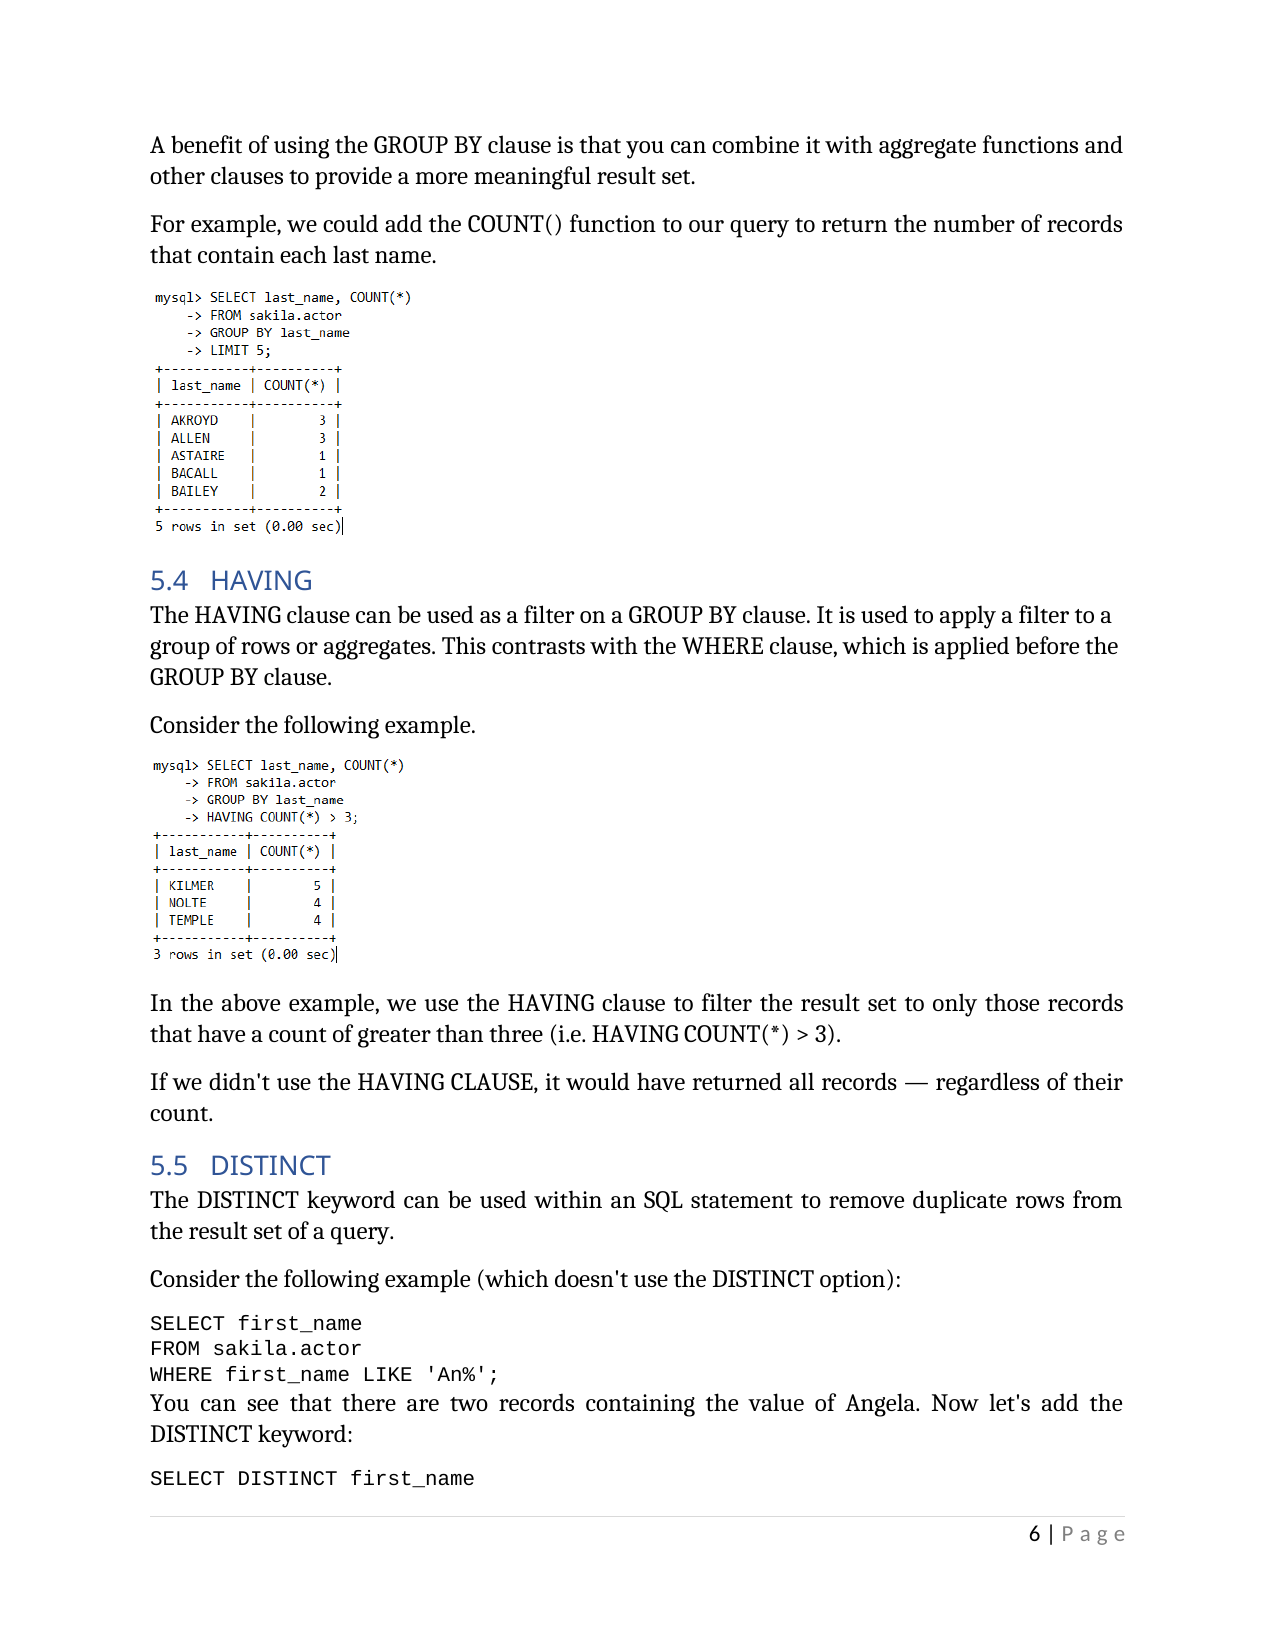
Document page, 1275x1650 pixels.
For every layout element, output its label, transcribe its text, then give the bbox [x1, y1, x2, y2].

text SELECT first_name [150, 1312, 1125, 1336]
text A benefit of using the GROUP BY clause is that you can combine it with aggregate functions and other clauses to provide a more meaningful result set. [150, 131, 1125, 191]
text SELECT DISTINCT first_name [150, 1468, 1125, 1491]
text The HAVING clause can be used as a filter on a GROUP BY clause. It is used to apply a filter to a group of rows or aggregates. This contrasts with the WHERE clause, which is applied before the GROUP BY clause. [150, 601, 1125, 692]
text Consider the following example. [150, 711, 1125, 739]
text For example, we could add the COUNT() function to our query to return the number of records that contain each last name. [150, 210, 1125, 270]
text Consider the following example (which doesn't use the DISTINCT option): [150, 1265, 1125, 1293]
picture [150, 758, 992, 970]
picture [150, 288, 1009, 543]
text If we didn't use the HAVING CLAUSE, it would have returned all records — regardless of their count. [150, 1067, 1125, 1127]
text FROM sakila.actor [150, 1338, 1125, 1362]
text In the above example, we use the HAVING clause to filter the result set to only those records that have a count of greater than three (i.e. HAVING COUNT(*) > 3). [150, 989, 1125, 1048]
subtitle DISTINCT [150, 1146, 1125, 1183]
text You can see that there are two records containing the value of Angela. Now let's add the DISTINCT keyword: [150, 1389, 1125, 1449]
subtitle HAVING [150, 561, 1125, 598]
text WHERE first_name LIKE 'An%'; [150, 1363, 1125, 1387]
text The DISTINCT keyword can be used within an SQL statement to remove duplicate rows from the result set of a query. [150, 1186, 1125, 1246]
